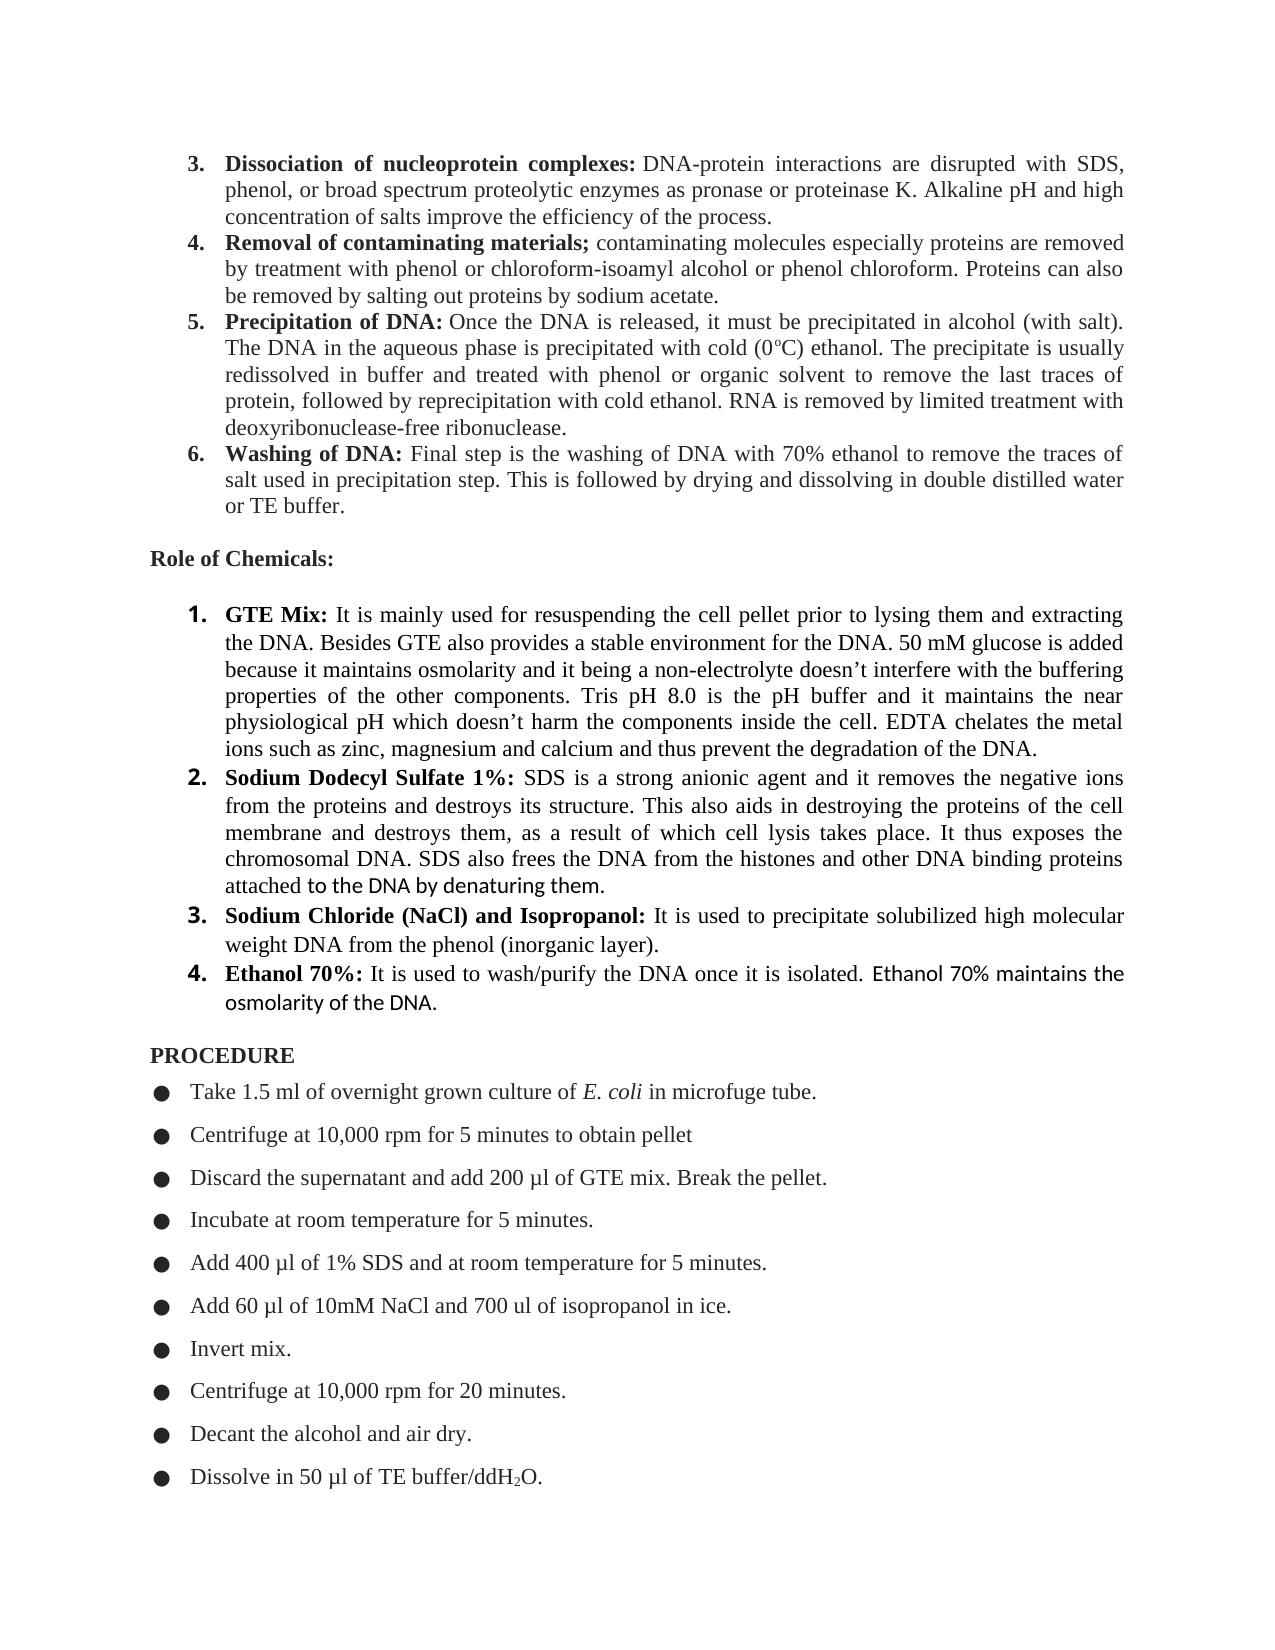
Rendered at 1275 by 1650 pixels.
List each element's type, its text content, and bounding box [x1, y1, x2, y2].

list Incubate at room temperature for 5 minutes. [152, 1197, 1125, 1240]
list Discard the supernatant and add 200 µl of GTE mix. Break the pellet. [152, 1154, 1125, 1197]
text Role of Chemicals: [150, 545, 1125, 572]
list Decant the alcohol and air dry. [152, 1411, 1125, 1453]
list Centrifuge at 10,000 rpm for 5 minutes to obtain pellet [152, 1112, 1125, 1154]
list Add 60 µl of 10mM NaCl and 700 ul of isopropanol in ice. [152, 1282, 1125, 1325]
list Precipitation of DNA: Once the DNA is released, it must be precipitated in alcohol (with salt). The DNA in the aqueous phase is precipitated with cold (0oC) ethanol. The precipitate is usually redissolved in buffer and treated with phenol or organic solvent to remove the last traces of protein, followed by reprecipitation with cold ethanol. RNA is removed by limited treatment with deoxyribonuclease-free ribonuclease. [187, 308, 1125, 440]
list GTE Mix: It is mainly used for resuspending the cell pellet prior to lysing them and extracting the DNA. Besides GTE also provides a stable environment for the DNA. 50 mM glucose is added because it maintains osmolarity and it being a non-electrolyte doesn’t interfere with the buffering properties of the other components. Tris pH 8.0 is the pH buffer and it maintains the near physiological pH which doesn’t harm the components inside the cell. EDTA chelates the metal ions such as zinc, magnesium and calcium and thus prevent the degradation of the DNA. [187, 598, 1125, 761]
list Removal of contaminating materials; contaminating molecules especially proteins are removed by treatment with phenol or chloroform-isoamyl alcohol or phenol chloroform. Proteins can also be removed by salting out proteins by sodium acetate. [187, 229, 1125, 308]
list Dissociation of nucleoprotein complexes: DNA-protein interactions are disrupted with SDS, phenol, or broad spectrum proteolytic enzymes as pronase or proteinase K. Alkaline pH and high concentration of salts improve the efficiency of the process. [187, 150, 1125, 229]
list Sodium Dodecyl Sulfate 1%: SDS is a strong anionic agent and it removes the negative ions from the proteins and destroys its structure. This also aids in destroying the proteins of the cell membrane and destroys them, as a result of which cell lysis takes place. It thus exposes the chromosomal DNA. SDS also frees the DNA from the histones and other DNA binding proteins attached to the DNA by denaturing them. [187, 761, 1125, 899]
list Invert mix. [152, 1325, 1125, 1368]
text PROCEDURE [150, 1043, 1125, 1069]
list Sodium Chloride (NaCl) and Isopropanol: It is used to precipitate solubilized high molecular weight DNA from the phenol (inorganic layer). [187, 899, 1125, 957]
list Washing of DNA: Final step is the washing of DNA with 70% ethanol to remove the traces of salt used in precipitation step. This is followed by drying and dissolving in double distilled water or TE buffer. [187, 440, 1125, 519]
list Centrifuge at 10,000 rpm for 20 minutes. [152, 1368, 1125, 1411]
list Dissolve in 50 µl of TE buffer/ddH2O. [152, 1453, 1125, 1496]
list Ethanol 70%: It is used to wash/purify the DNA once it is isolated. Ethanol 70% maintains the osmolarity of the DNA. [187, 957, 1125, 1016]
list Take 1.5 ml of overnight grown culture of E. coli in microfuge tube. [152, 1069, 1125, 1112]
list Add 400 µl of 1% SDS and at room temperature for 5 minutes. [152, 1240, 1125, 1282]
